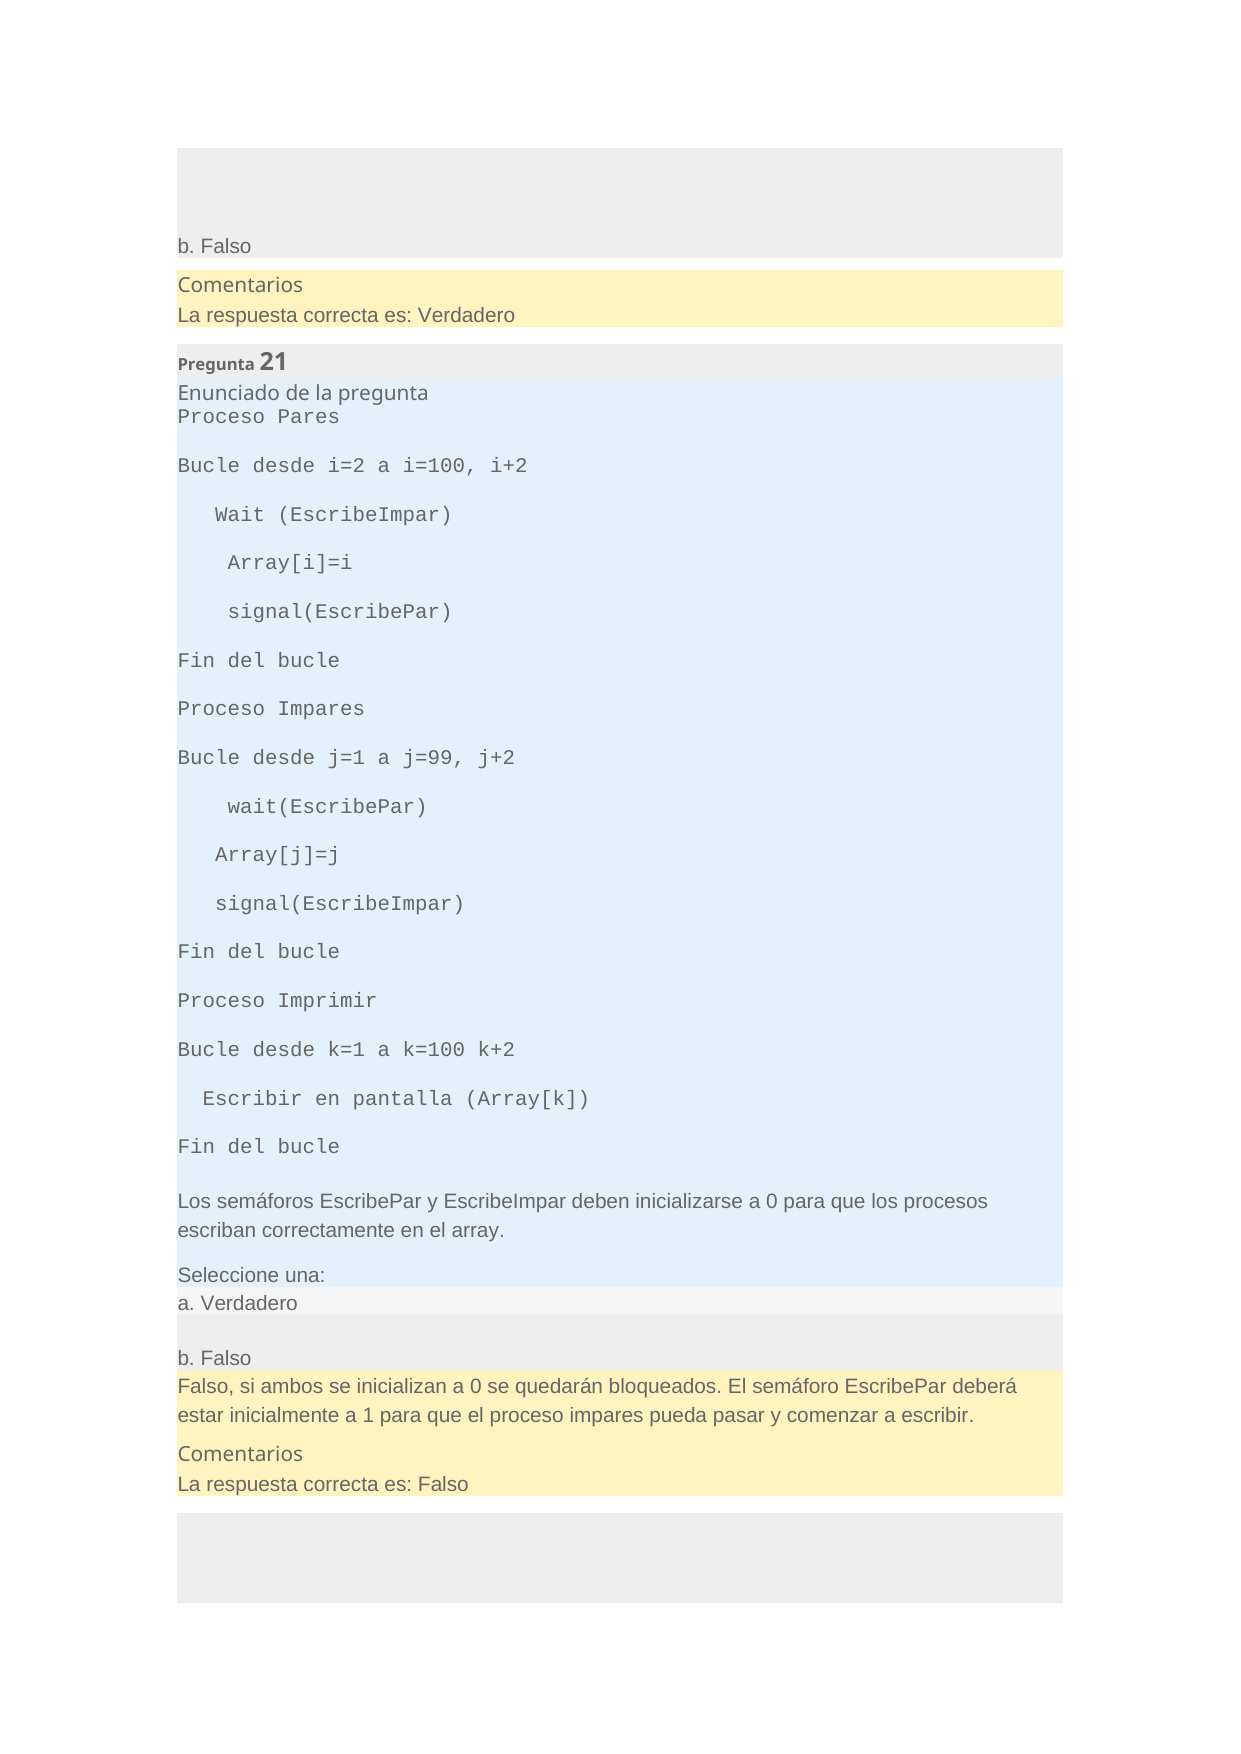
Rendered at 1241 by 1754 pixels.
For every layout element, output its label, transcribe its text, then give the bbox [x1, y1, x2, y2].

text La respuesta correcta es: Verdadero [177, 299, 1063, 327]
text Bucle desde i=2 a i=100, i+2 [177, 455, 1063, 479]
text Escribir en pantalla (Array[k]) [177, 1087, 1063, 1111]
text Proceso Impares [177, 698, 1063, 722]
text La respuesta correcta es: Falso [177, 1467, 1063, 1496]
text Pregunta 21 [177, 344, 1063, 378]
text Comentarios [177, 1439, 1063, 1467]
text Seleccione una: [177, 1258, 1063, 1287]
text Fin del bucle [177, 1136, 1063, 1160]
text Comentarios [177, 270, 1063, 299]
text Falso, si ambos se inicializan a 0 se quedarán bloqueados. El semáforo EscribePar deberá estar inicialmente a 1 para que el proceso impares pueda pasar y comenzar a escribir. [177, 1370, 1063, 1427]
text Array[j]=j [177, 844, 1063, 868]
text Enunciado de la pregunta [177, 378, 1063, 406]
text Fin del bucle [177, 942, 1063, 965]
text Wait (EscribeImpar) [177, 504, 1063, 527]
text b. Falso [177, 1315, 1063, 1370]
text Proceso Imprimir [177, 990, 1063, 1014]
text b. Falso [177, 229, 1063, 258]
text Proceso Pares [177, 406, 1063, 430]
text wait(EscribePar) [177, 796, 1063, 819]
text signal(EscribePar) [177, 601, 1063, 625]
text Fin del bucle [177, 650, 1063, 673]
text a. Verdadero [177, 1287, 1063, 1315]
text Bucle desde k=1 a k=100 k+2 [177, 1039, 1063, 1062]
text Bucle desde j=1 a j=99, j+2 [177, 747, 1063, 771]
text Los semáforos EscribePar y EscribeImpar deben inicializarse a 0 para que los procesos escriban correctamente en el array. [177, 1185, 1063, 1242]
text signal(EscribeImpar) [177, 893, 1063, 917]
text Array[i]=i [177, 552, 1063, 576]
